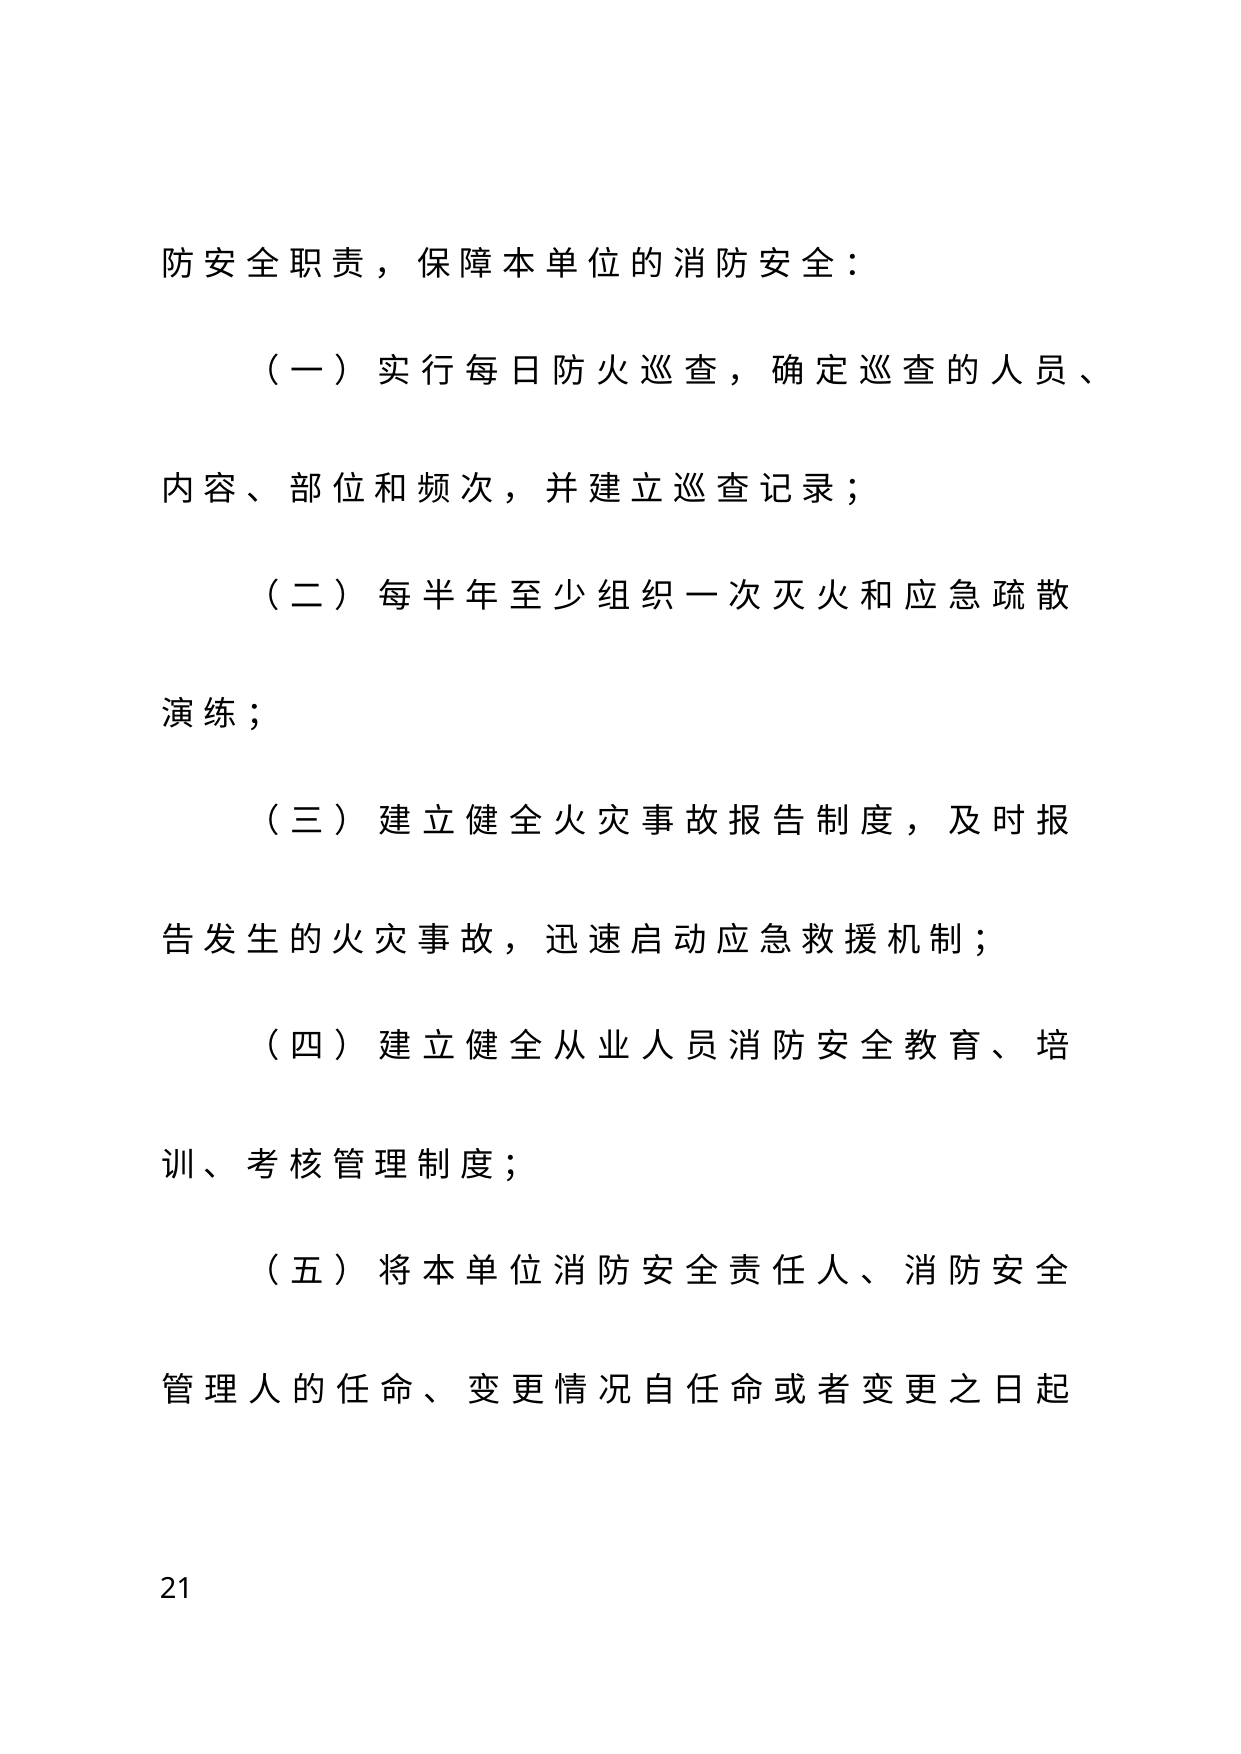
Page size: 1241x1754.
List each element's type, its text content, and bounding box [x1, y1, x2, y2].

text （二）每半年至少组织一次灭火和应急疏散演练； [161, 545, 1079, 759]
text （四）建立健全从业人员消防安全教育、培训、考核管理制度； [161, 996, 1079, 1209]
text （三）建立健全火灾事故报告制度，及时报告发生的火灾事故，迅速启动应急救援机制； [161, 771, 1079, 984]
text （一）实行每日防火巡查，确定巡查的人员、内容、部位和频次，并建立巡查记录； [161, 320, 1079, 533]
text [161, 1221, 1079, 1434]
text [161, 213, 1079, 308]
